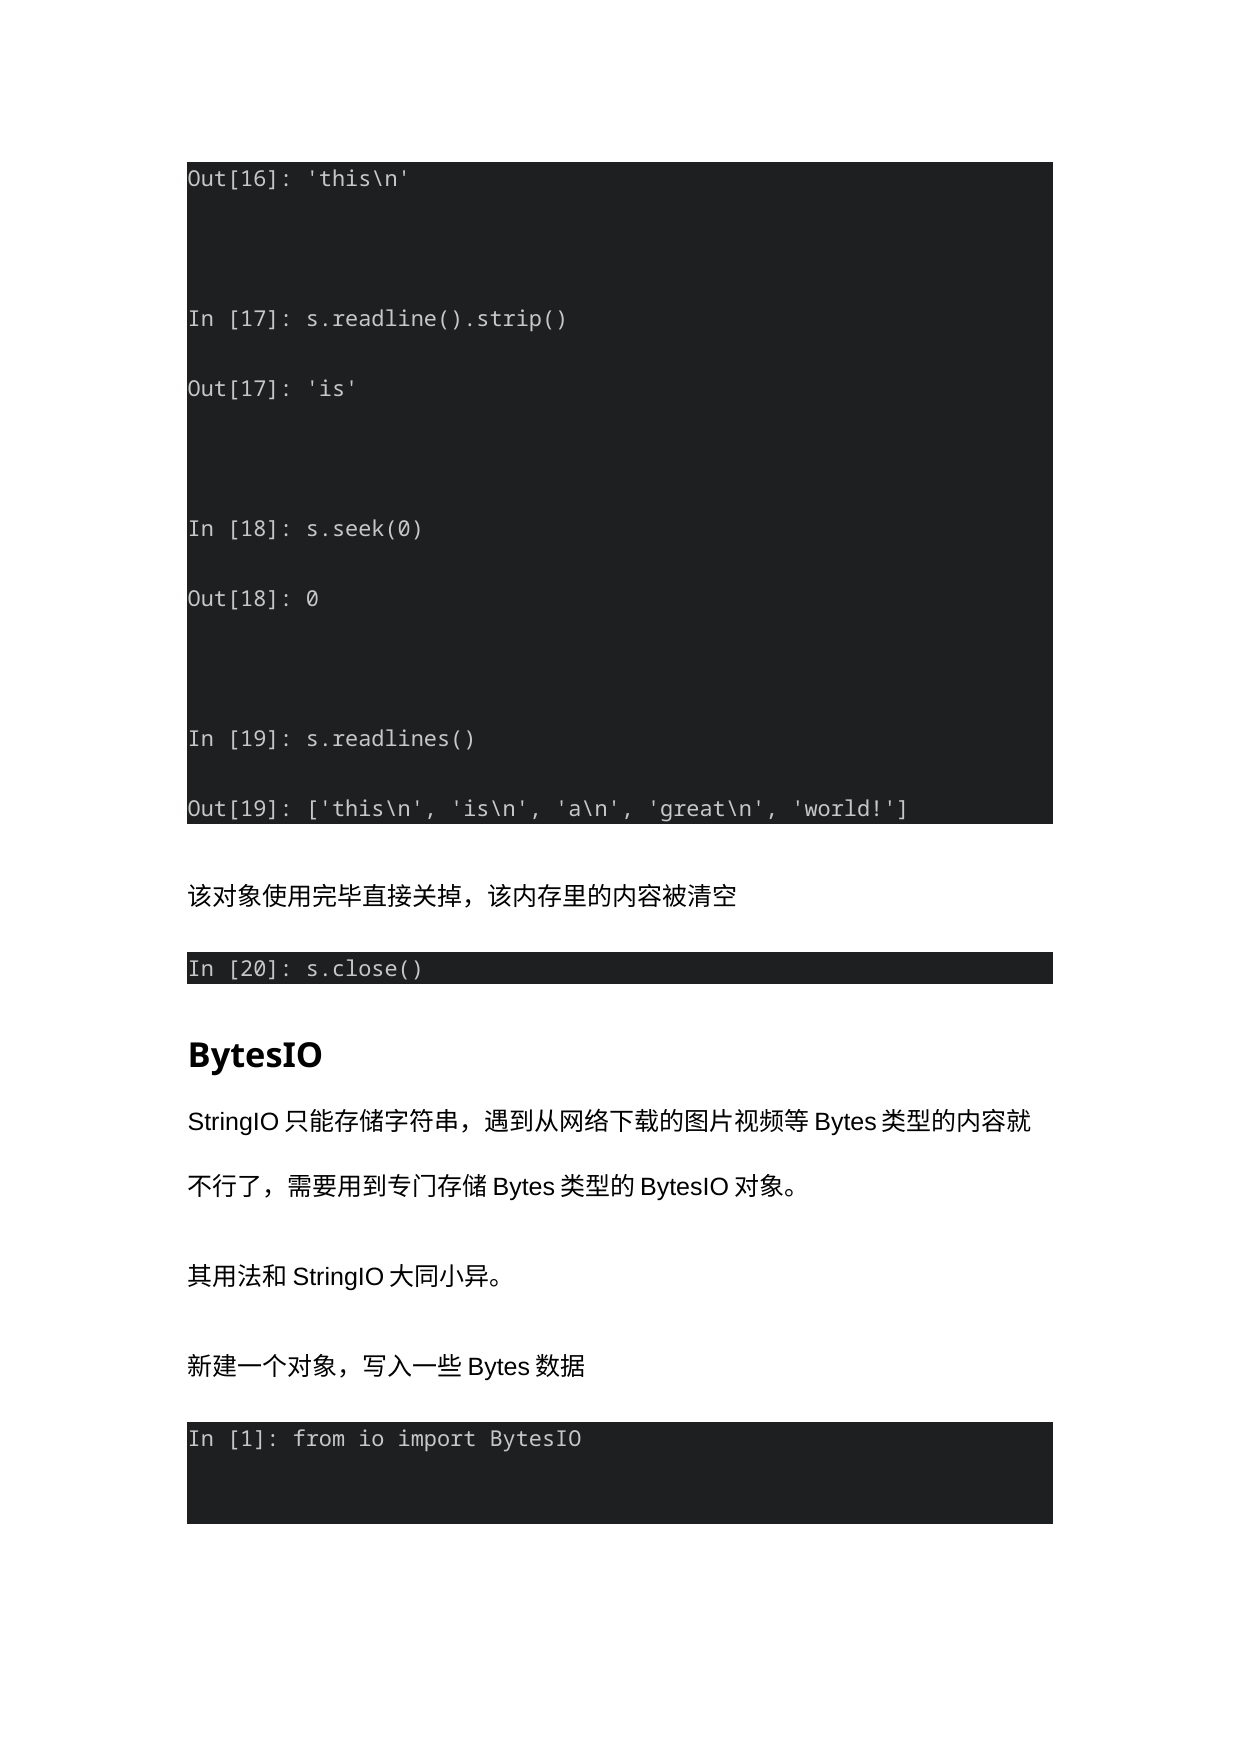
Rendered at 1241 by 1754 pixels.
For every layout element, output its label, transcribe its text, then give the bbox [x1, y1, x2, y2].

text 新建一个对象，写入一些Bytes数据 [187, 1332, 1053, 1397]
text 该对象使用完毕直接关掉，该内存里的内容被清空 [187, 862, 1053, 927]
text Out[17]: 'is' [187, 372, 1053, 404]
text In [20]: s.close() [187, 952, 1053, 984]
text Out[16]: 'this\n' [187, 162, 1053, 194]
text Out[19]: ['this\n', 'is\n', 'a\n', 'great\n', 'world!'] [187, 792, 1053, 824]
text In [1]: from io import BytesIO [187, 1422, 1053, 1454]
text 其用法和StringIO大同小异。 [187, 1242, 1053, 1307]
text BytesIO [187, 1022, 1053, 1087]
text In [17]: s.readline().strip() [187, 302, 1053, 334]
text StringIO只能存储字符串，遇到从网络下载的图片视频等Bytes类型的内容就不行了，需要用到专门存储Bytes类型的BytesIO对象。 [187, 1087, 1053, 1217]
text Out[18]: 0 [187, 582, 1053, 614]
text In [19]: s.readlines() [187, 722, 1053, 754]
text In [18]: s.seek(0) [187, 512, 1053, 544]
